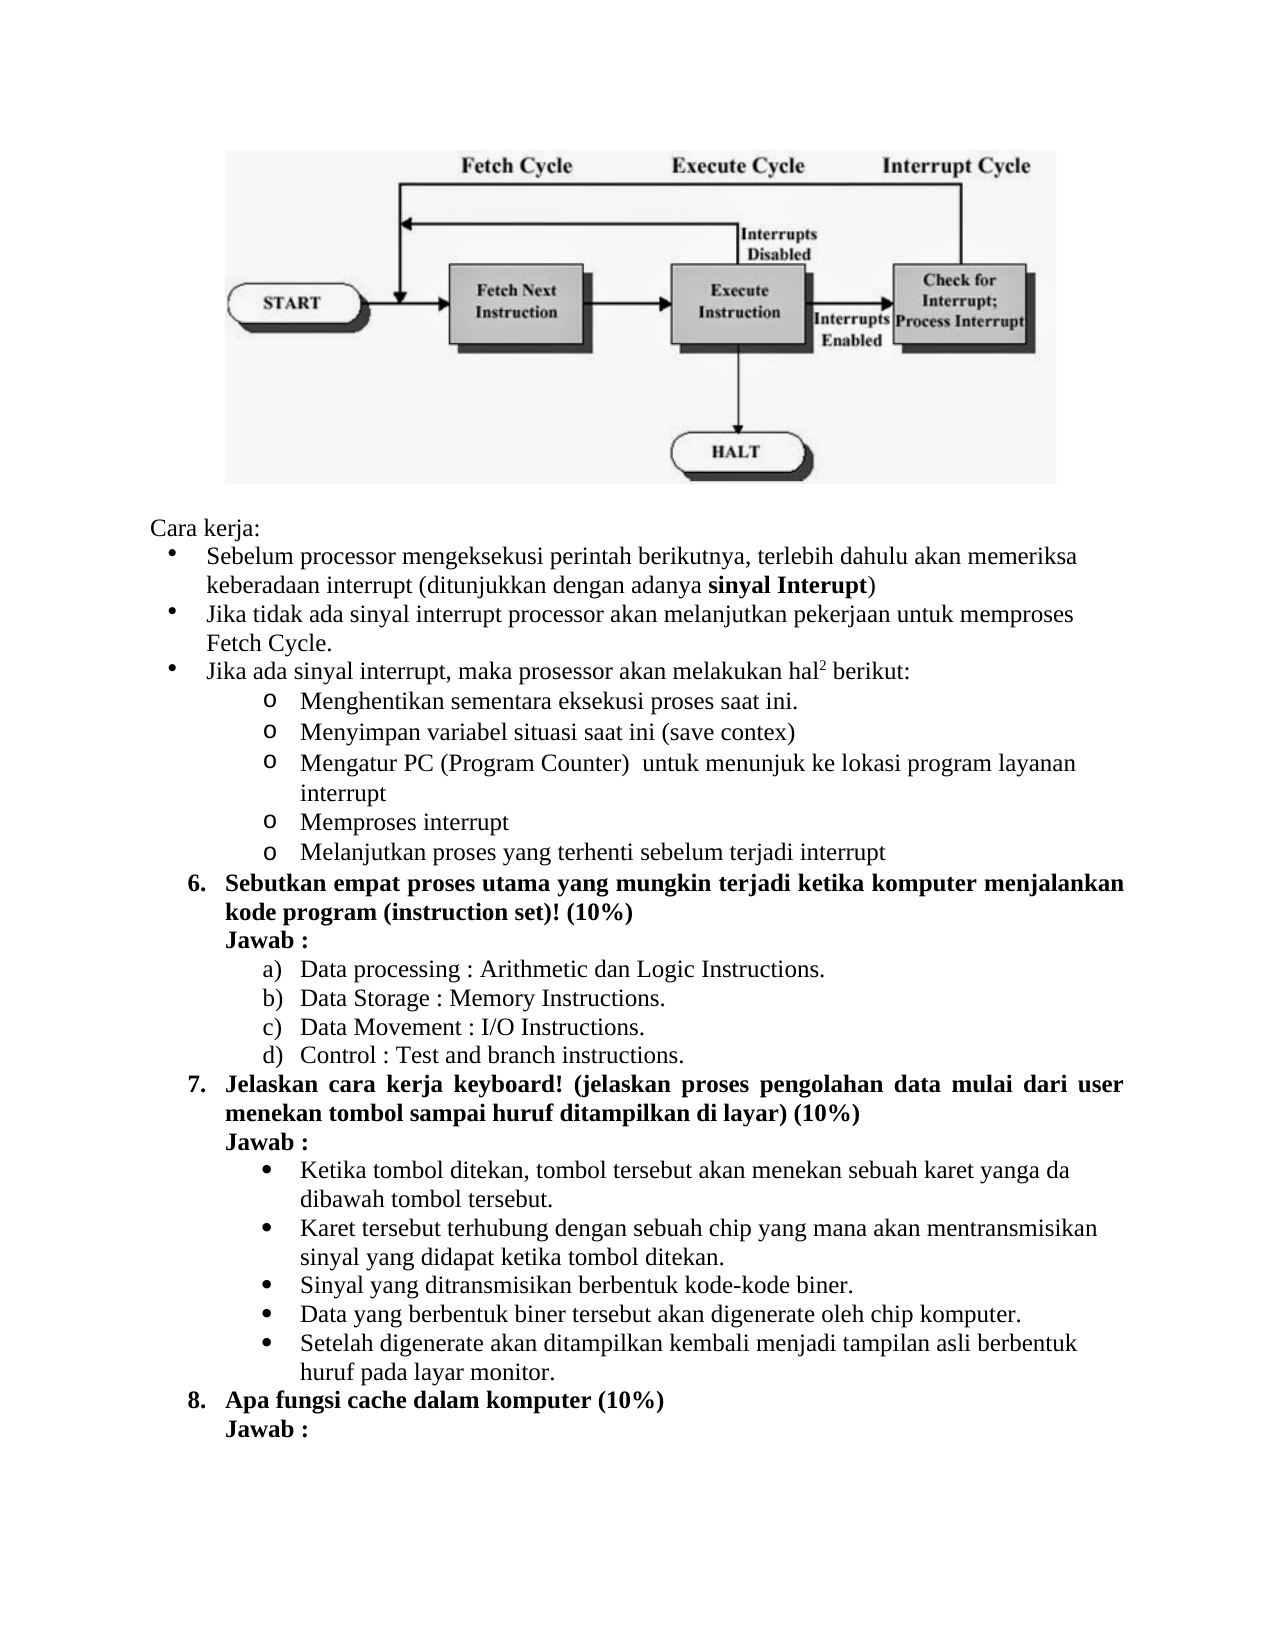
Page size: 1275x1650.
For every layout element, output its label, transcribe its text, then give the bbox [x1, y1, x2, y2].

list Sebutkan empat proses utama yang mungkin terjadi ketika komputer menjalankan kode program (instruction set)! (10%) [187, 868, 1125, 926]
list Jawab : [225, 926, 1125, 954]
list Jelaskan cara kerja keyboard! (jelaskan proses pengolahan data mulai dari user menekan tombol sampai huruf ditampilkan di layar) (10%) [187, 1069, 1125, 1127]
list Memproses interrupt [262, 806, 1125, 837]
list Control : Test and branch instructions. [262, 1041, 1125, 1069]
list Data Storage : Memory Instructions. [262, 983, 1125, 1012]
list Apa fungsi cache dalam komputer (10%) [187, 1386, 1125, 1414]
list Jawab : [225, 1414, 1125, 1443]
list Data processing : Arithmetic dan Logic Instructions. [262, 954, 1125, 983]
list Setelah digenerate akan ditampilkan kembali menjadi tampilan asli berbentuk huruf pada layar monitor. [262, 1328, 1125, 1386]
list Menghentikan sementara eksekusi proses saat ini. [262, 685, 1125, 716]
list Menyimpan variabel situasi saat ini (save contex) [262, 716, 1125, 747]
list Karet tersebut terhubung dengan sebuah chip yang mana akan mentransmisikan sinyal yang didapat ketika tombol ditekan. [262, 1213, 1125, 1271]
list Melanjutkan proses yang terhenti sebelum terjadi interrupt [262, 837, 1125, 868]
text Cara kerja: [150, 513, 1125, 541]
list Jawab : [225, 1127, 1125, 1156]
list Mengatur PC (Program Counter) untuk menunjuk ke lokasi program layanan interrupt [262, 747, 1125, 806]
list Sinyal yang ditransmisikan berbentuk kode-kode biner. [262, 1271, 1125, 1299]
list Jika ada sinyal interrupt, maka prosessor akan melakukan hal2 berikut: [169, 656, 1125, 685]
list Sebelum processor mengeksekusi perintah berikutnya, terlebih dahulu akan memeriksa keberadaan interrupt (ditunjukkan dengan adanya sinyal Interupt) [169, 541, 1125, 599]
list Data Movement : I/O Instructions. [262, 1012, 1125, 1041]
list Ketika tombol ditekan, tombol tersebut akan menekan sebuah karet yanga da dibawah tombol tersebut. [262, 1156, 1125, 1213]
list Jika tidak ada sinyal interrupt processor akan melanjutkan pekerjaan untuk memproses Fetch Cycle. [169, 599, 1125, 656]
list Data yang berbentuk biner tersebut akan digenerate oleh chip komputer. [262, 1299, 1125, 1328]
picture [225, 150, 1057, 484]
